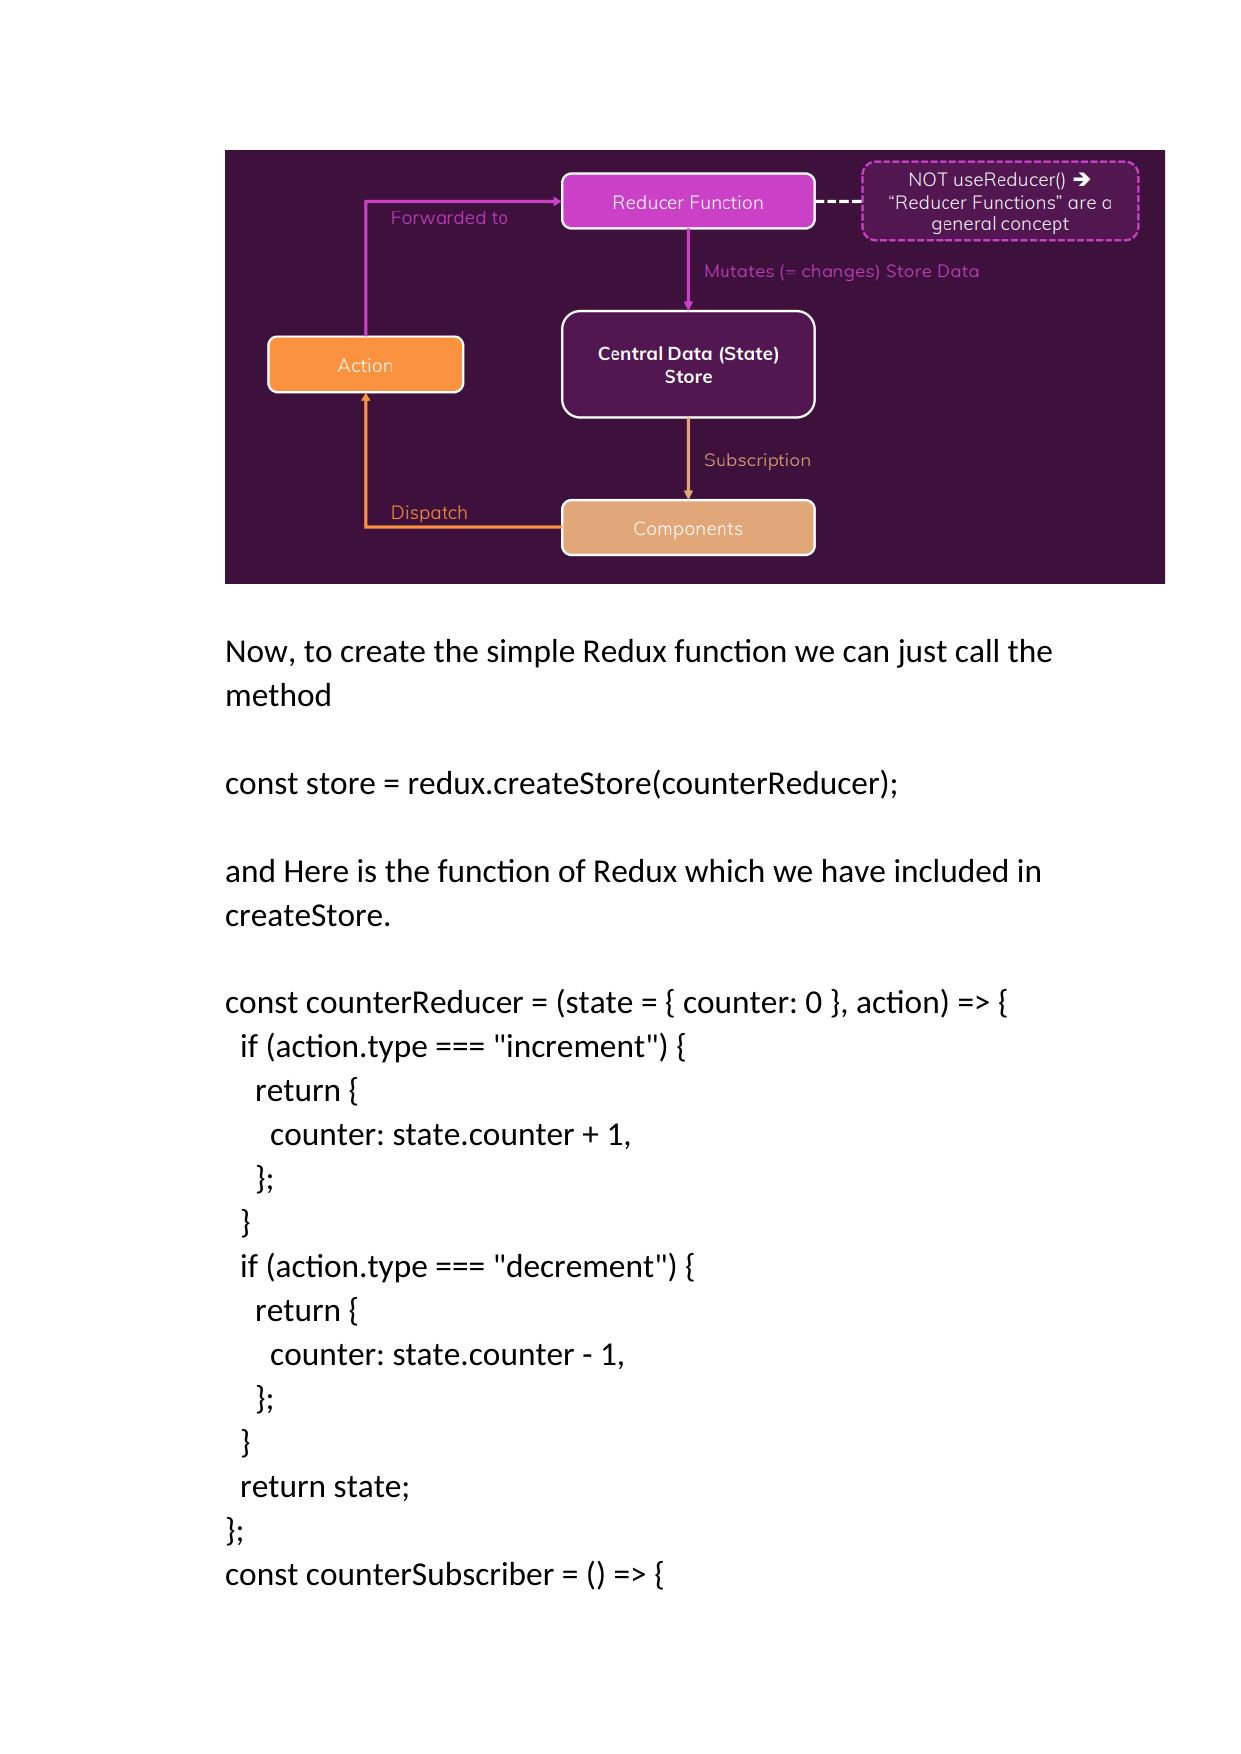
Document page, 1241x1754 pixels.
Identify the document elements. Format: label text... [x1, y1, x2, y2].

list and Here is the function of Redux which we have included in createStore. [225, 850, 1090, 934]
list }; [225, 1377, 1090, 1418]
list const counterSubscriber = () => { [225, 1553, 1090, 1594]
list const store = redux.createStore(counterReducer); [225, 762, 1090, 802]
picture [225, 150, 1166, 584]
list counter: state.counter + 1, [225, 1113, 1090, 1154]
list const counterReducer = (state = { counter: 0 }, action) => { [225, 982, 1090, 1022]
list return state; [225, 1465, 1090, 1506]
list return { [225, 1289, 1090, 1330]
list Now, to create the simple Redux function we can just call the method [225, 630, 1090, 714]
list if (action.type === "increment") { [225, 1026, 1090, 1066]
list }; [225, 1157, 1090, 1198]
list return { [225, 1069, 1090, 1110]
list if (action.type === "decrement") { [225, 1245, 1090, 1286]
list } [225, 1201, 1090, 1242]
list } [225, 1421, 1090, 1462]
list counter: state.counter - 1, [225, 1333, 1090, 1374]
list }; [225, 1509, 1090, 1550]
